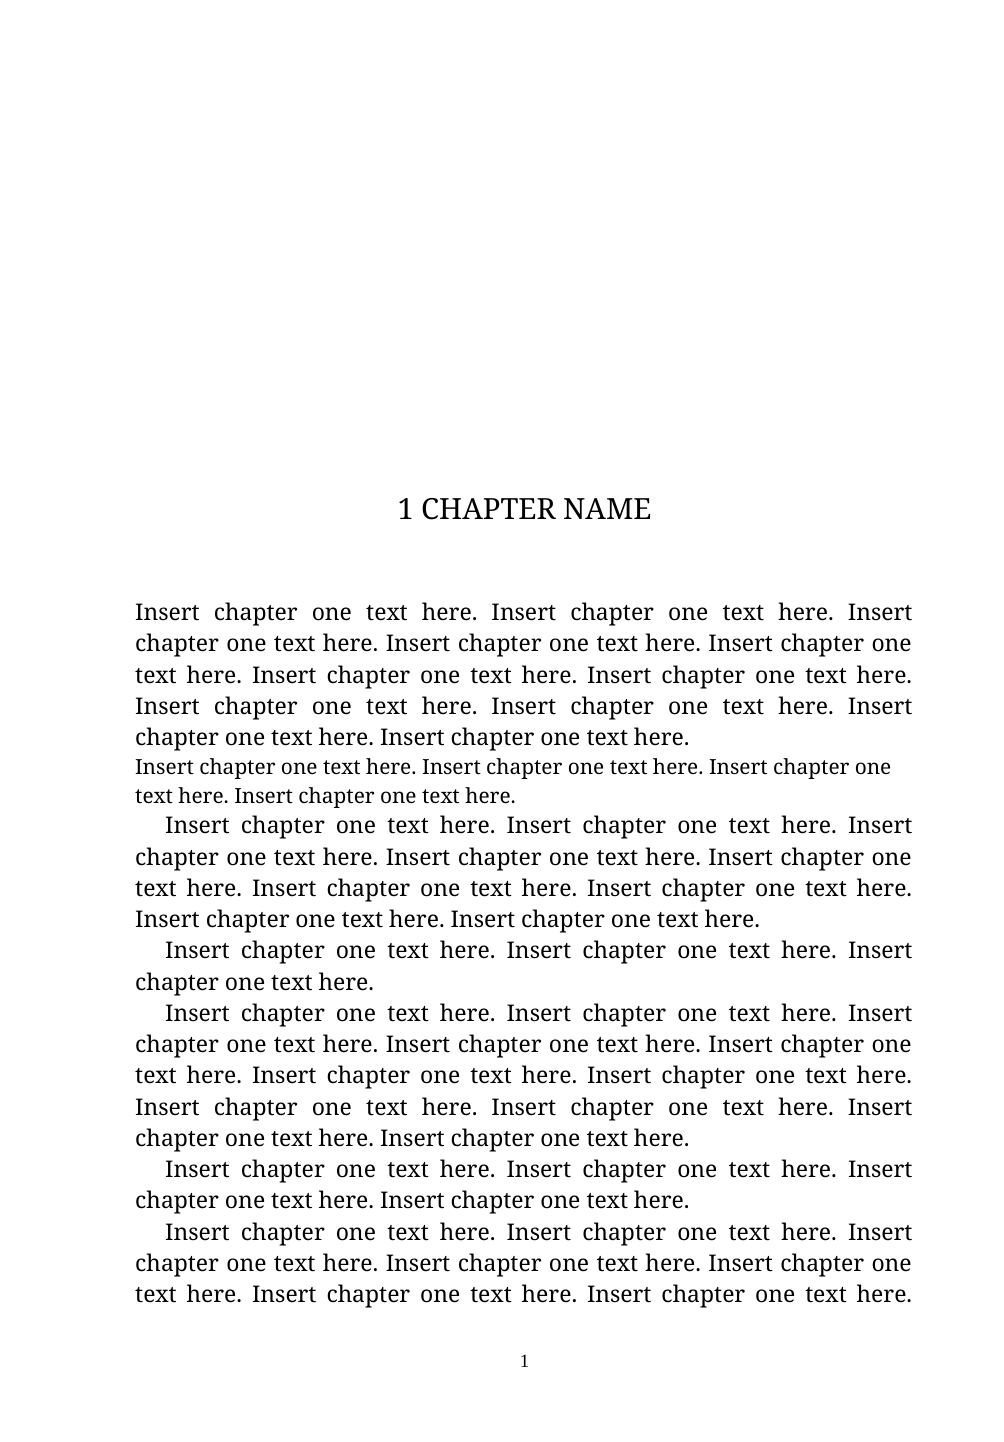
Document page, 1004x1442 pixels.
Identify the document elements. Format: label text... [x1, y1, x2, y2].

text Insert chapter one text here. Insert chapter one text here. Insert chapter one text here. Insert chapter one text here. [135, 752, 913, 809]
title 1 CHAPTER NAME [135, 488, 913, 528]
text Insert chapter one text here. Insert chapter one text here. Insert chapter one text here. [135, 934, 913, 997]
text Insert chapter one text here. Insert chapter one text here. Insert chapter one text here. Insert chapter one text here. [135, 1153, 913, 1216]
